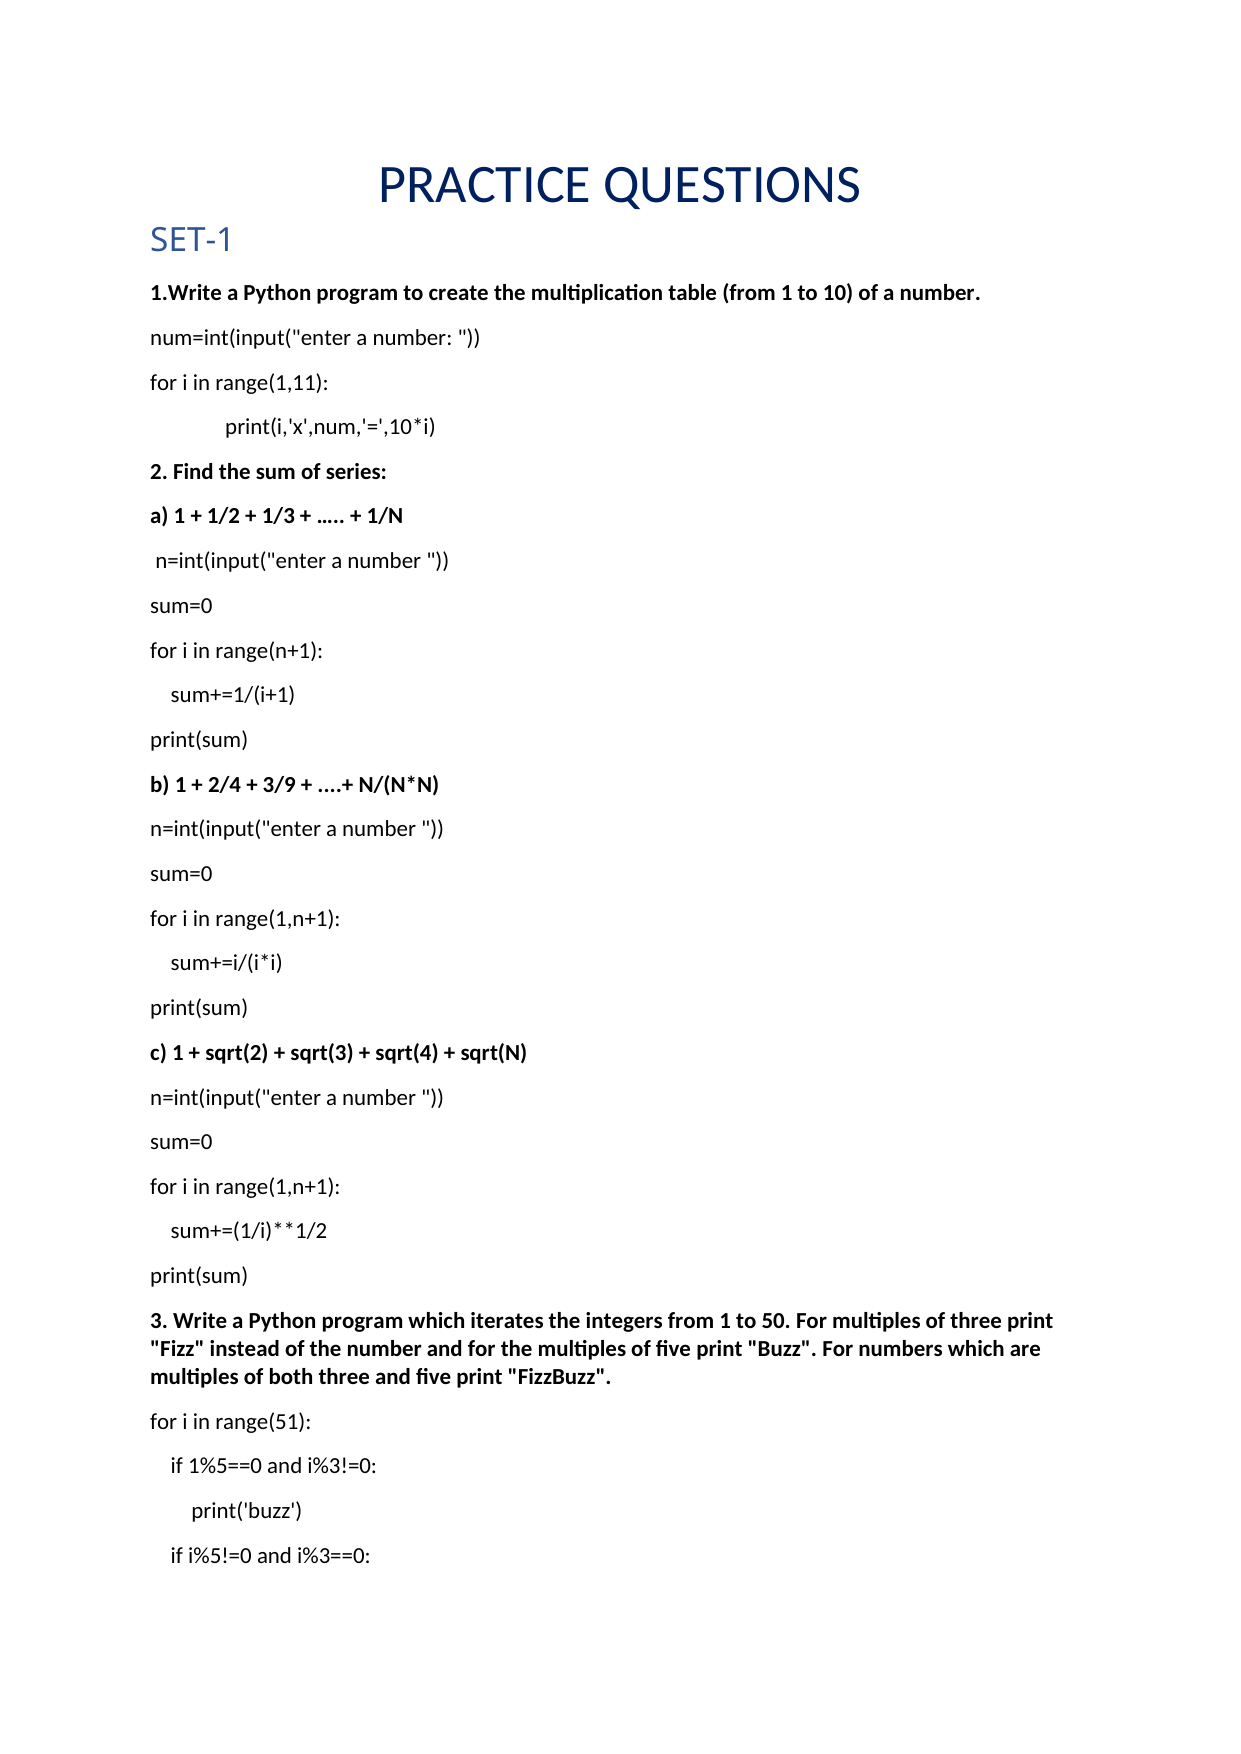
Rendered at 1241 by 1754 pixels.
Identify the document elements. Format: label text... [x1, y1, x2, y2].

text for i in range(n+1): [150, 636, 1090, 664]
text print(sum) [150, 725, 1090, 753]
text sum=0 [150, 591, 1090, 619]
text sum=0 [150, 859, 1090, 887]
text 1.Write a Python program to create the multiplication table (from 1 to 10) of a number. [150, 278, 1090, 306]
text n=int(input("enter a number ")) [150, 546, 1090, 574]
text num=int(input("enter a number: ")) [150, 323, 1090, 351]
text print('buzz') [150, 1496, 1090, 1524]
text for i in range(1,n+1): [150, 1172, 1090, 1200]
text if i%5!=0 and i%3==0: [150, 1541, 1090, 1569]
text a) 1 + 1/2 + 1/3 + ….. + 1/N [150, 502, 1090, 530]
text b) 1 + 2/4 + 3/9 + ....+ N/(N*N) [150, 770, 1090, 798]
text SET-1 [150, 216, 1090, 262]
text n=int(input("enter a number ")) [150, 1083, 1090, 1111]
text sum=0 [150, 1127, 1090, 1155]
text for i in range(1,11): [150, 368, 1090, 396]
text print(sum) [150, 1261, 1090, 1289]
text sum+=i/(i*i) [150, 948, 1090, 977]
text if 1%5==0 and i%3!=0: [150, 1451, 1090, 1479]
text sum+=(1/i)**1/2 [150, 1217, 1090, 1245]
text 3. Write a Python program which iterates the integers from 1 to 50. For multiples of three print "Fizz" instead of the number and for the multiples of five print "Buzz". For numbers which are multiples of both three and five print "FizzBuzz". [150, 1306, 1090, 1390]
text for i in range(1,n+1): [150, 904, 1090, 932]
text n=int(input("enter a number ")) [150, 814, 1090, 842]
text for i in range(51): [150, 1407, 1090, 1435]
text c) 1 + sqrt(2) + sqrt(3) + sqrt(4) + sqrt(N) [150, 1038, 1090, 1066]
text 2. Find the sum of series: [150, 457, 1090, 485]
text sum+=1/(i+1) [150, 680, 1090, 708]
text print(i,'x',num,'=',10*i) [150, 412, 1090, 440]
text PRACTICE QUESTIONS [150, 150, 1090, 216]
text print(sum) [150, 993, 1090, 1021]
